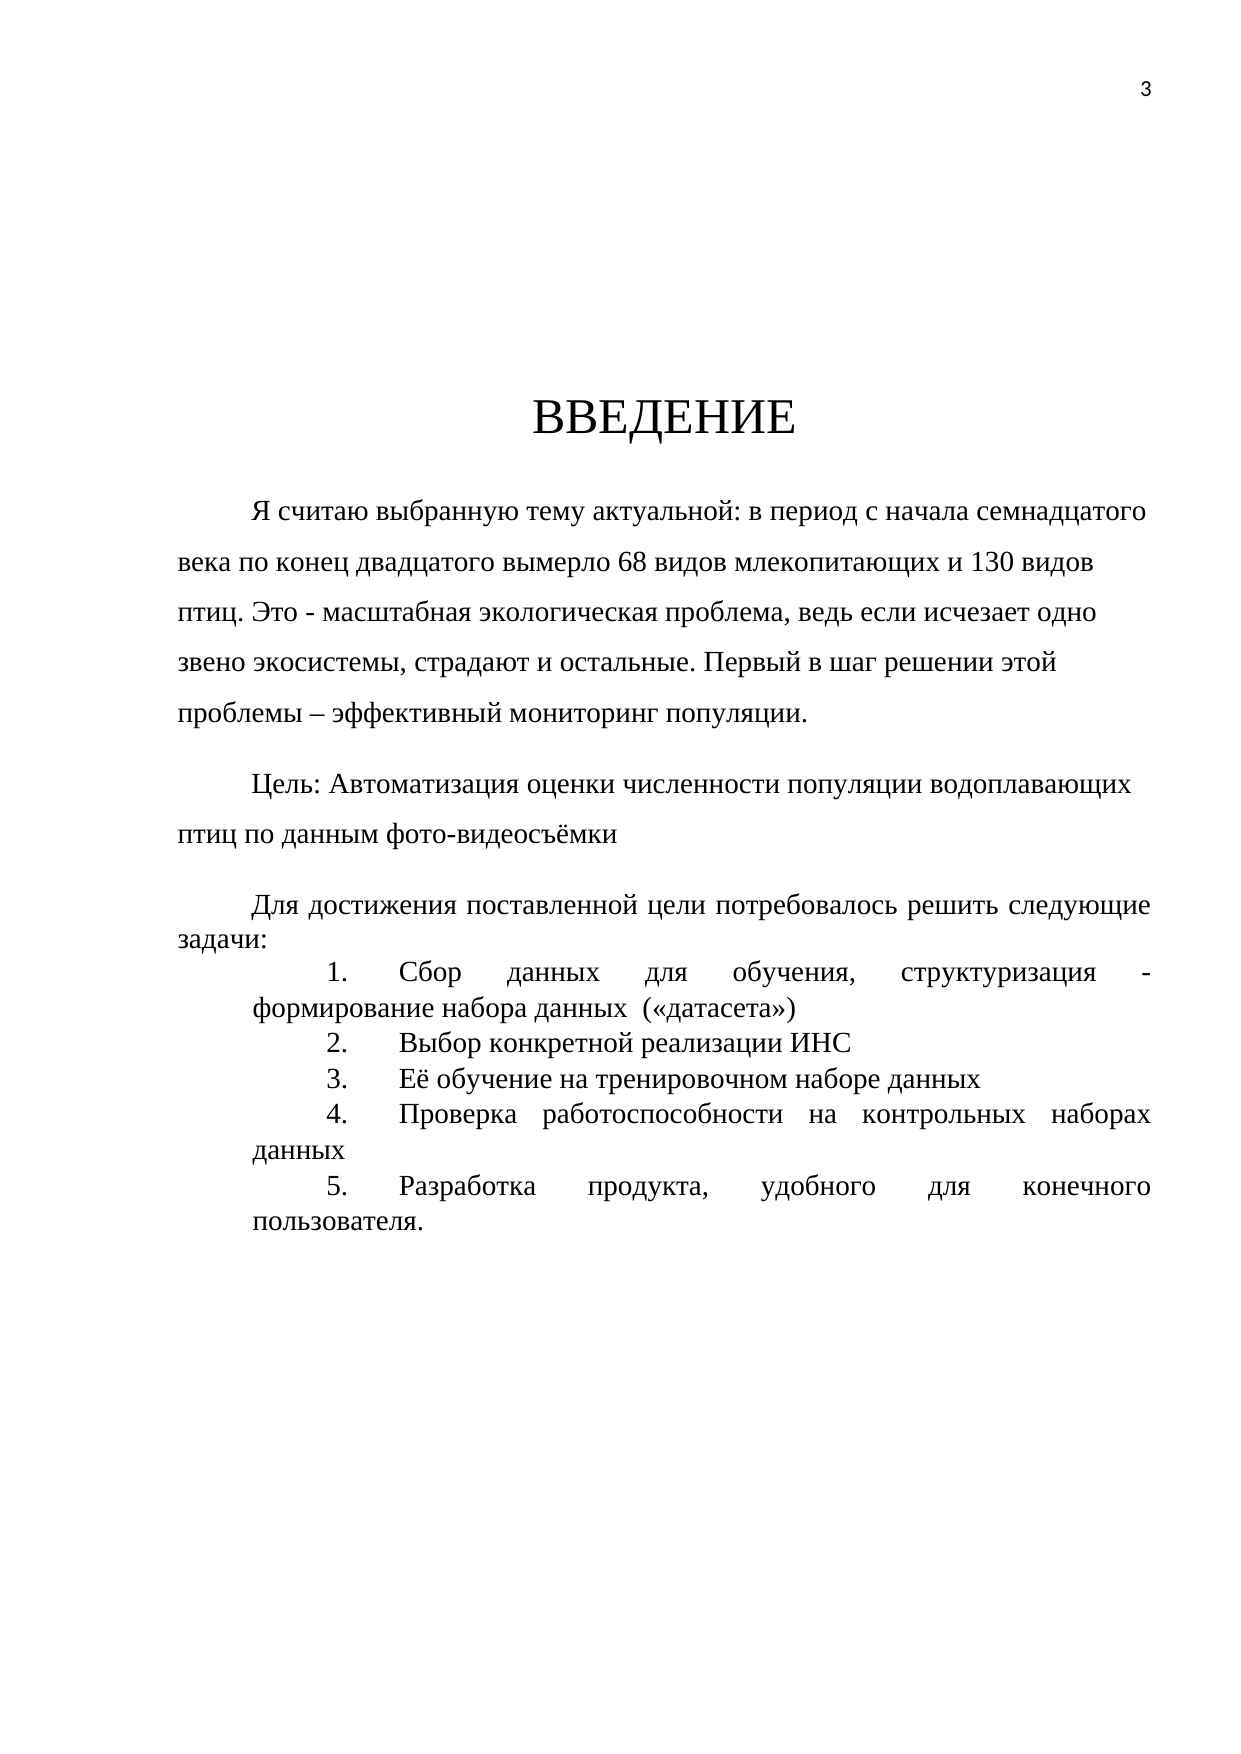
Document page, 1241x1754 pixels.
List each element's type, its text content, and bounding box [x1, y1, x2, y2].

text Для достижения поставленной цели потребовалось решить следующие задачи: [177, 887, 1152, 954]
list Сбор данных для обучения, структуризация - формирование набора данных («датасета») [252, 954, 1152, 1023]
list Разработка продукта, удобного для конечного пользователя. [252, 1168, 1152, 1237]
list Проверка работоспособности на контрольных наборах данных [252, 1097, 1152, 1166]
text ВВЕДЕНИЕ [177, 386, 1152, 444]
text Я считаю выбранную тему актуальной: в период с начала семнадцатого века по конец двадцатого вымерло 68 видов млекопитающих и 130 видов птиц. Это - масштабная экологическая проблема, ведь если исчезает одно звено экосистемы, страдают и остальные. Первый в шаг решении этой проблемы – эффективный мониторинг популяции. [177, 493, 1152, 728]
list Выбор конкретной реализации ИНС [252, 1026, 1152, 1059]
list Её обучение на тренировочном наборе данных [252, 1061, 1152, 1094]
text Цель: Автоматизация оценки численности популяции водоплавающих птиц по данным фото-видеосъёмки [177, 766, 1152, 850]
